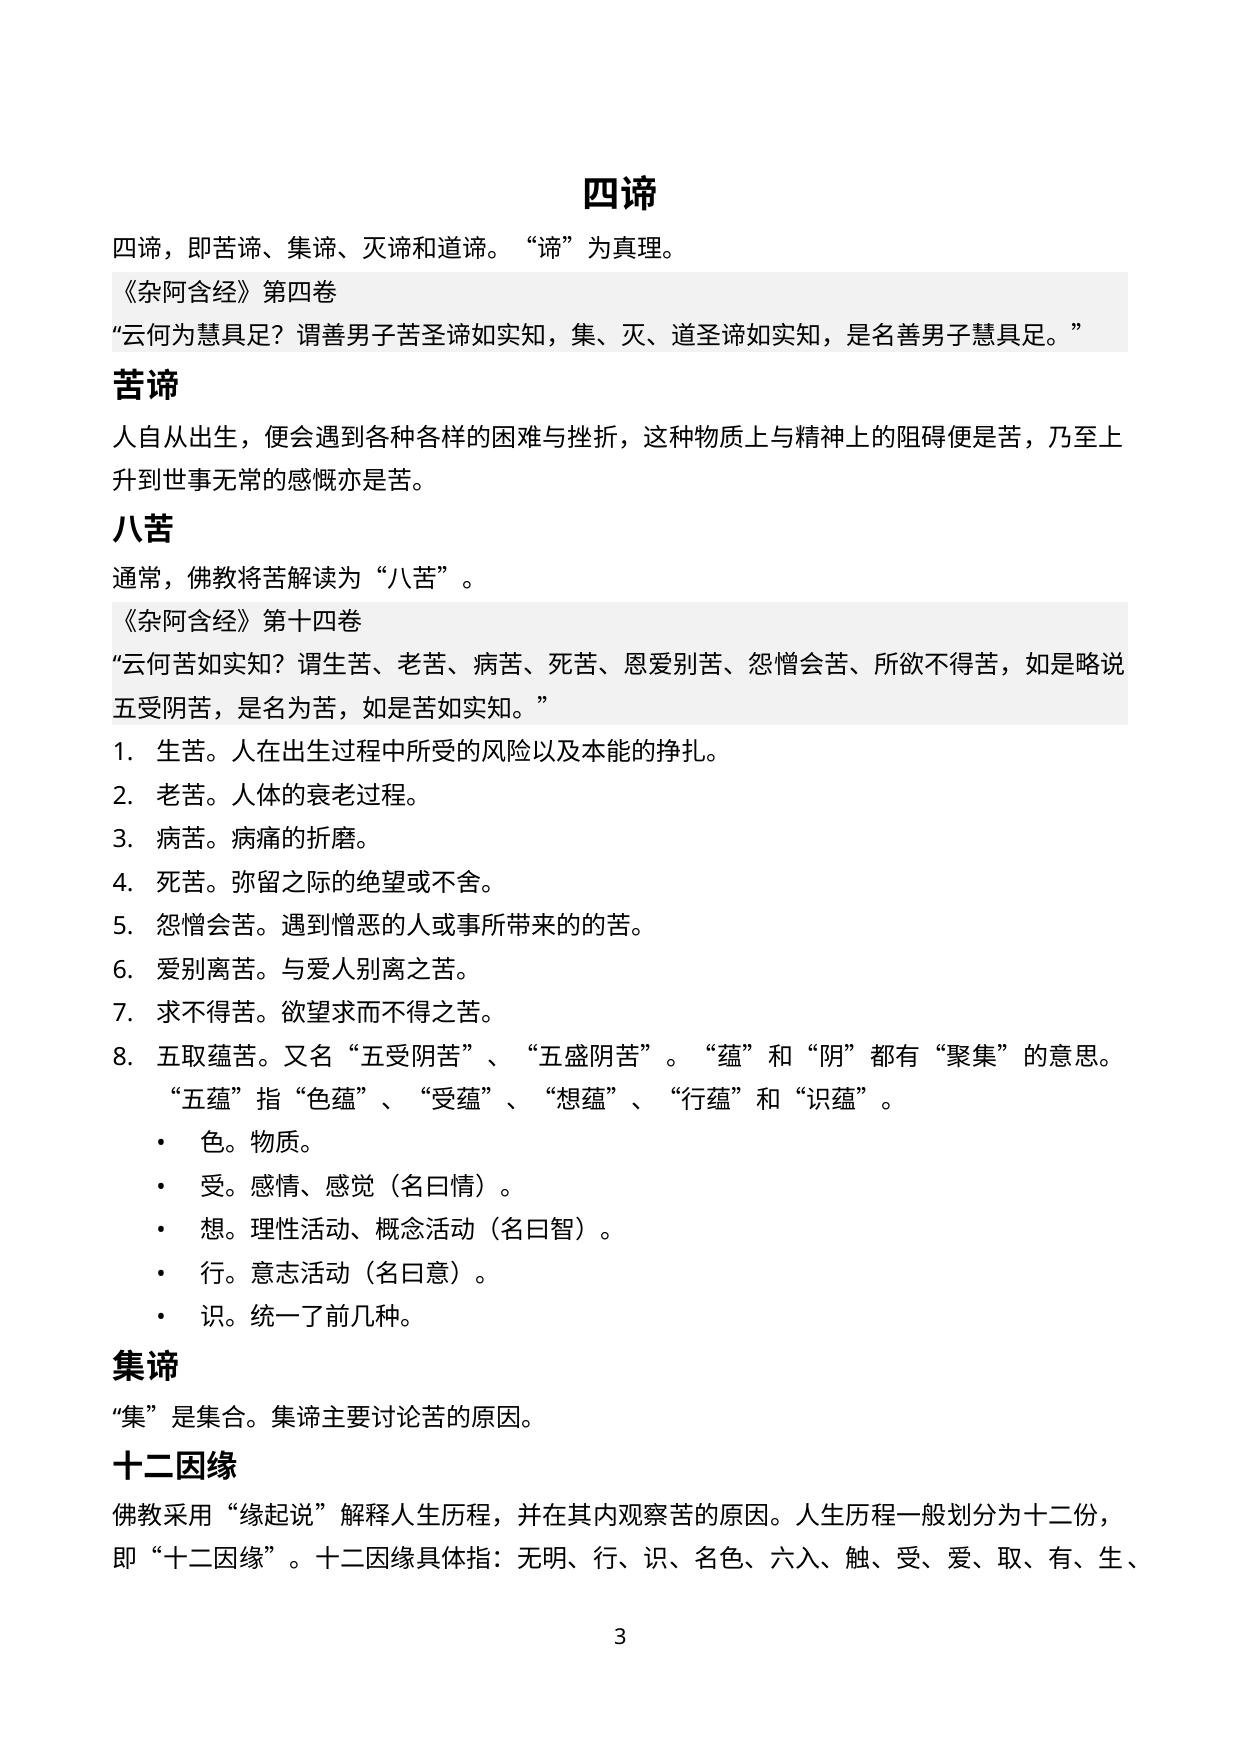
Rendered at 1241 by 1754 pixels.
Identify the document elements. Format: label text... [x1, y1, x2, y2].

list 死苦。弥留之际的绝望或不舍。 [112, 862, 1128, 898]
subtitle 集谛 [112, 1340, 1128, 1388]
list 怨憎会苦。遇到憎恶的人或事所带来的的苦。 [112, 906, 1128, 942]
list 病苦。病痛的折磨。 [112, 819, 1128, 855]
list 行。意志活动（名曰意）。 [156, 1253, 1128, 1289]
subtitle 四谛 [112, 164, 1128, 218]
text “云何为慧具足？谓善男子苦圣谛如实知，集、灭、道圣谛如实知，是名善男子慧具足。” [112, 316, 1128, 352]
list 老苦。人体的衰老过程。 [112, 775, 1128, 812]
list 生苦。人在出生过程中所受的风险以及本能的挣扎。 [112, 732, 1128, 768]
subtitle 八苦 [112, 504, 1128, 549]
text 通常，佛教将苦解读为“八苦”。 [112, 558, 1128, 594]
list 五取蕴苦。又名“五受阴苦”、“五盛阴苦”。“蕴”和“阴”都有“聚集”的意思。“五蕴”指“色蕴”、“受蕴”、“想蕴”、“行蕴”和“识蕴”。 [112, 1036, 1128, 1116]
list 想。理性活动、概念活动（名曰智）。 [156, 1210, 1128, 1246]
text 《杂阿含经》第十四卷 [112, 602, 1128, 638]
text 四谛，即苦谛、集谛、灭谛和道谛。“谛”为真理。 [112, 229, 1128, 265]
text 人自从出生，便会遇到各种各样的困难与挫折，这种物质上与精神上的阻碍便是苦，乃至上升到世事无常的感慨亦是苦。 [112, 417, 1128, 497]
subtitle 十二因缘 [112, 1441, 1128, 1486]
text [112, 1495, 1128, 1575]
list 色。物质。 [156, 1123, 1128, 1159]
list 识。统一了前几种。 [156, 1297, 1128, 1333]
list 受。感情、感觉（名曰情）。 [156, 1166, 1128, 1202]
text “云何苦如实知？谓生苦、老苦、病苦、死苦、恩爱别苦、怨憎会苦、所欲不得苦，如是略说五受阴苦，是名为苦，如是苦如实知。” [112, 645, 1128, 725]
list 爱别离苦。与爱人别离之苦。 [112, 949, 1128, 985]
list 求不得苦。欲望求而不得之苦。 [112, 992, 1128, 1029]
text “集”是集合。集谛主要讨论苦的原因。 [112, 1398, 1128, 1434]
text 《杂阿含经》第四卷 [112, 272, 1128, 309]
subtitle 苦谛 [112, 359, 1128, 407]
